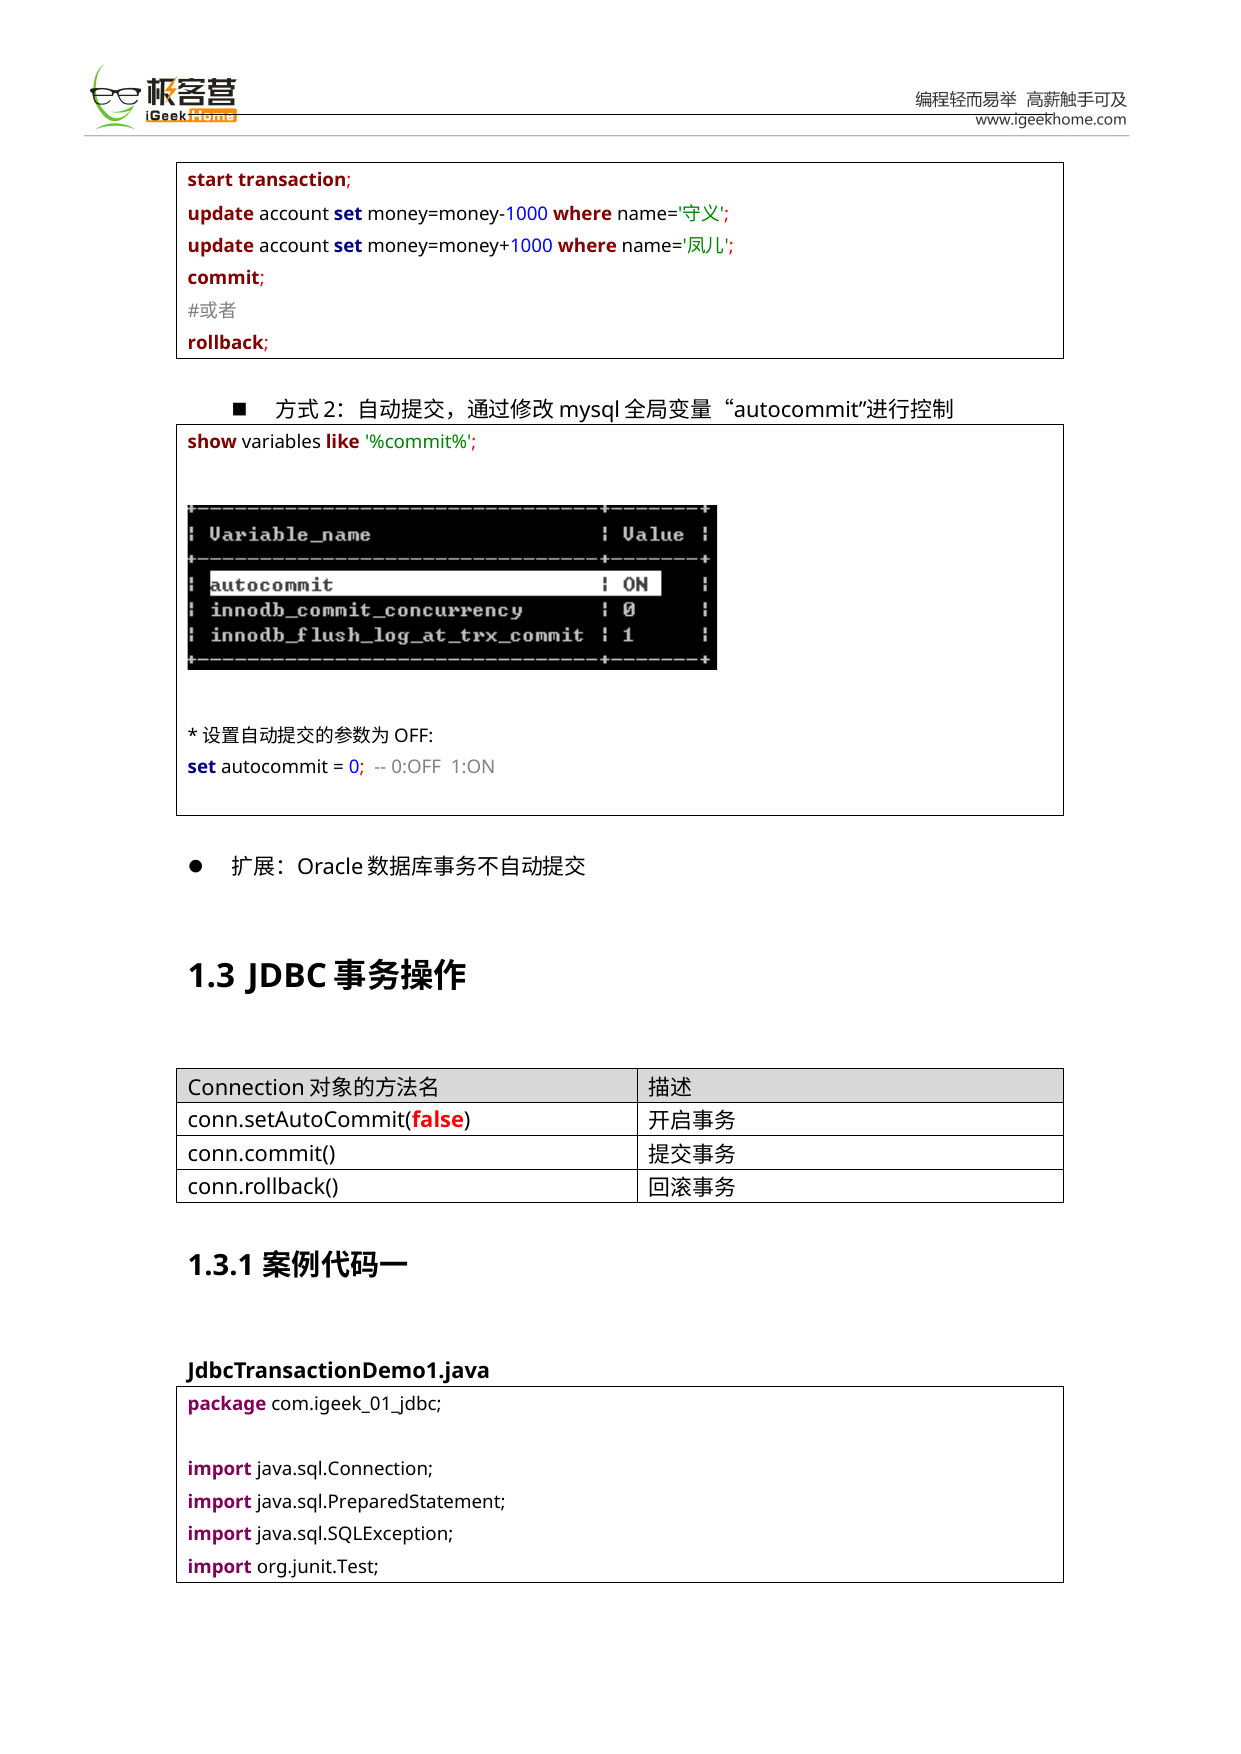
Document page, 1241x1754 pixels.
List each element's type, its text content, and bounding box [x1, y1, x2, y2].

table_cell conn.setAutoCommit(false) [177, 1103, 637, 1135]
table_cell 开启事务 [638, 1103, 1063, 1135]
list 方式2：自动提交，通过修改mysql全局变量“autocommit”进行控制 [231, 392, 1053, 424]
list 扩展：Oracle数据库事务不自动提交 [187, 849, 1053, 881]
table_cell 回滚事务 [638, 1170, 1063, 1202]
picture [0, 0, 1233, 144]
table_header show variables like '%commit%'; * 设置自动提交的参数为OFF: set autocommit = 0; -- 0:OFF 1:ON [177, 425, 1063, 815]
subtitle 案例代码一 [187, 1230, 1053, 1295]
table_header Connection对象的方法名 [177, 1069, 637, 1102]
table_cell conn.commit() [177, 1136, 637, 1169]
table_header 描述 [638, 1069, 1063, 1102]
picture [187, 505, 718, 670]
table_cell 提交事务 [638, 1136, 1063, 1169]
subtitle JDBC事务操作 [187, 941, 1053, 1006]
table_header start transaction; update account set money=money-1000 where name='守义'; update account set money=money+1000 where name='凤儿'; commit; #或者 rollback; [177, 163, 1063, 358]
table_cell conn.rollback() [177, 1170, 637, 1202]
text JdbcTransactionDemo1.java [187, 1353, 1053, 1386]
